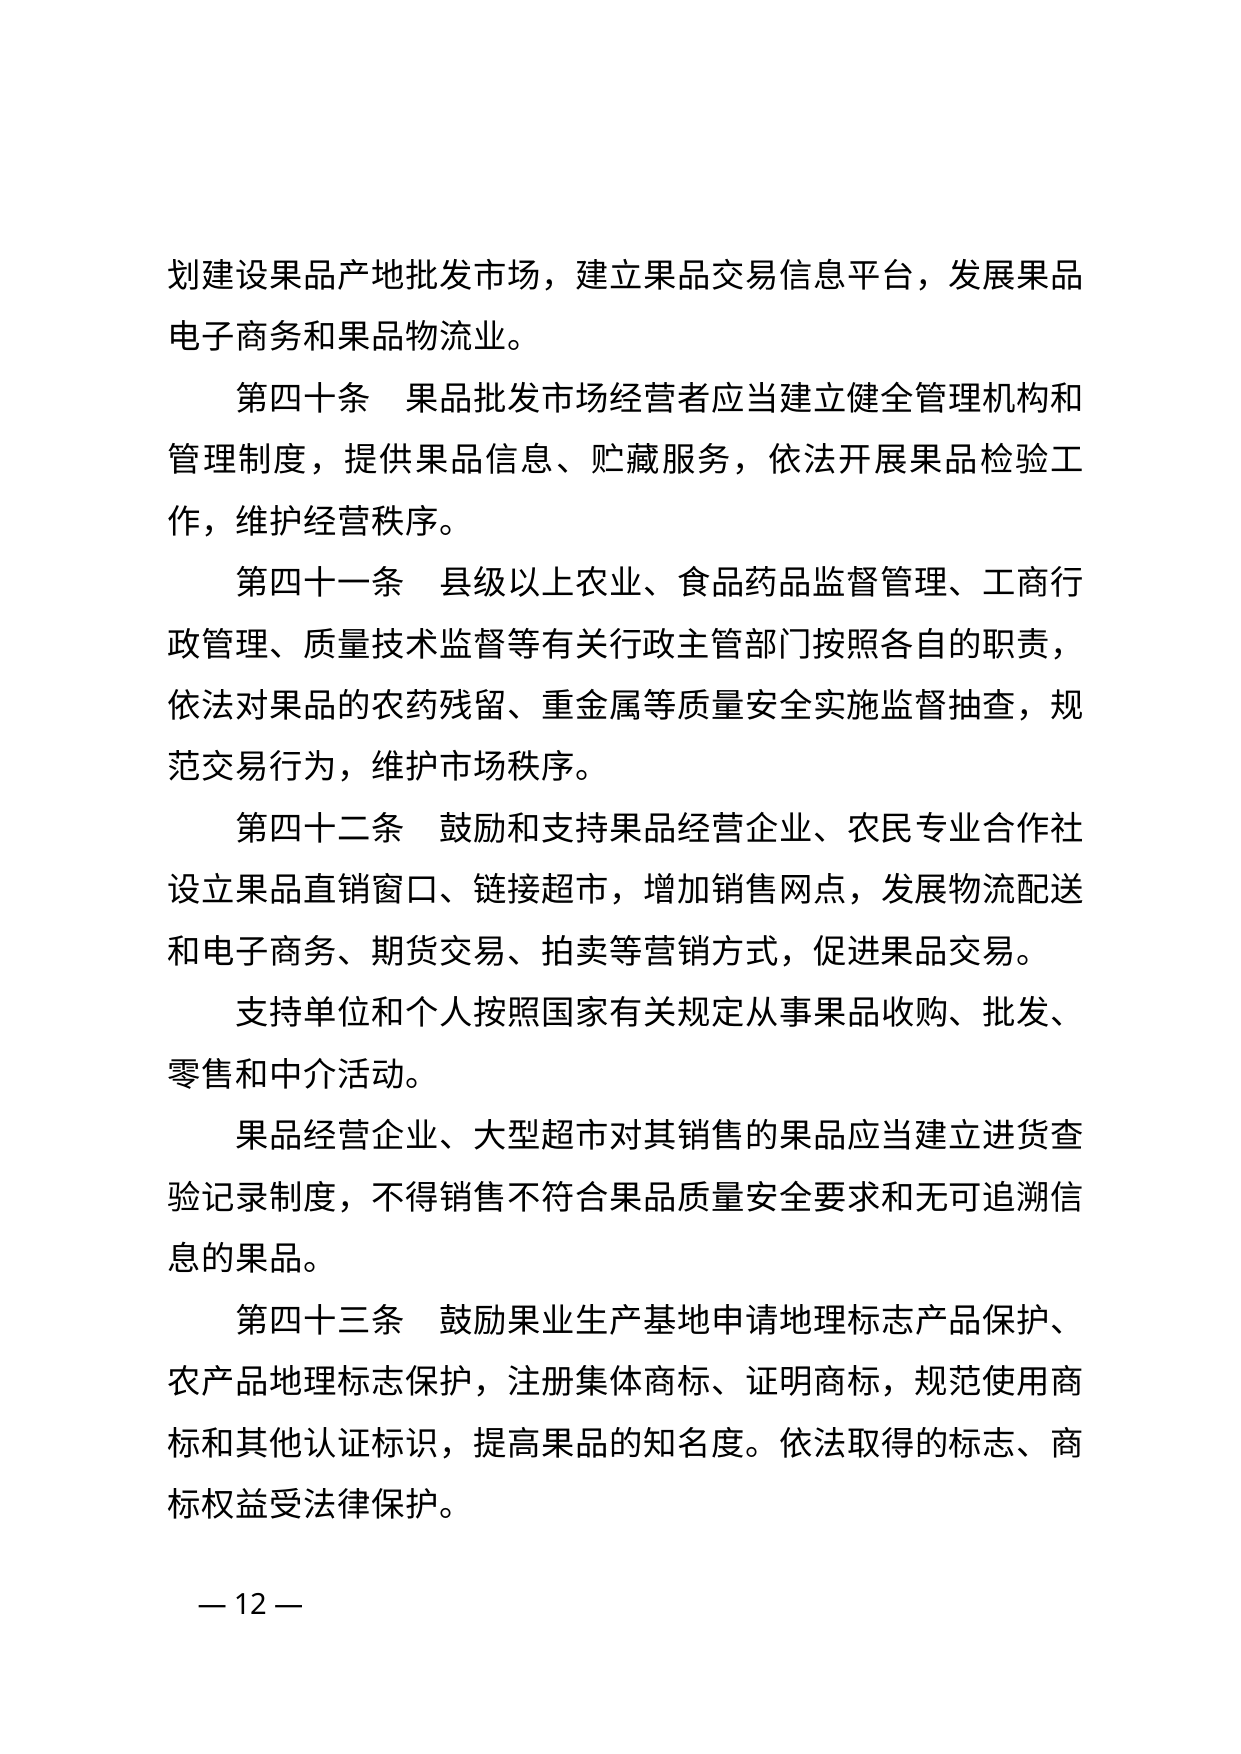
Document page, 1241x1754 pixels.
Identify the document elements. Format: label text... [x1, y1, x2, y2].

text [168, 242, 1084, 365]
text 第四十三条 鼓励果业生产基地申请地理标志产品保护、农产品地理标志保护，注册集体商标、证明商标，规范使用商标和其他认证标识，提高果品的知名度。依法取得的标志、商标权益受法律保护。 [168, 1287, 1084, 1533]
text 支持单位和个人按照国家有关规定从事果品收购、批发、零售和中介活动。 [168, 979, 1084, 1102]
text 第四十一条 县级以上农业、食品药品监督管理、工商行政管理、质量技术监督等有关行政主管部门按照各自的职责，依法对果品的农药残留、重金属等质量安全实施监督抽查，规范交易行为，维护市场秩序。 [168, 549, 1084, 795]
text 第四十二条 鼓励和支持果品经营企业、农民专业合作社设立果品直销窗口、链接超市，增加销售网点，发展物流配送和电子商务、期货交易、拍卖等营销方式，促进果品交易。 [168, 795, 1084, 979]
text 果品经营企业、大型超市对其销售的果品应当建立进货查验记录制度，不得销售不符合果品质量安全要求和无可追溯信息的果品。 [168, 1102, 1084, 1287]
text 第四十条 果品批发市场经营者应当建立健全管理机构和管理制度，提供果品信息、贮藏服务，依法开展果品检验工作，维护经营秩序。 [168, 365, 1084, 549]
